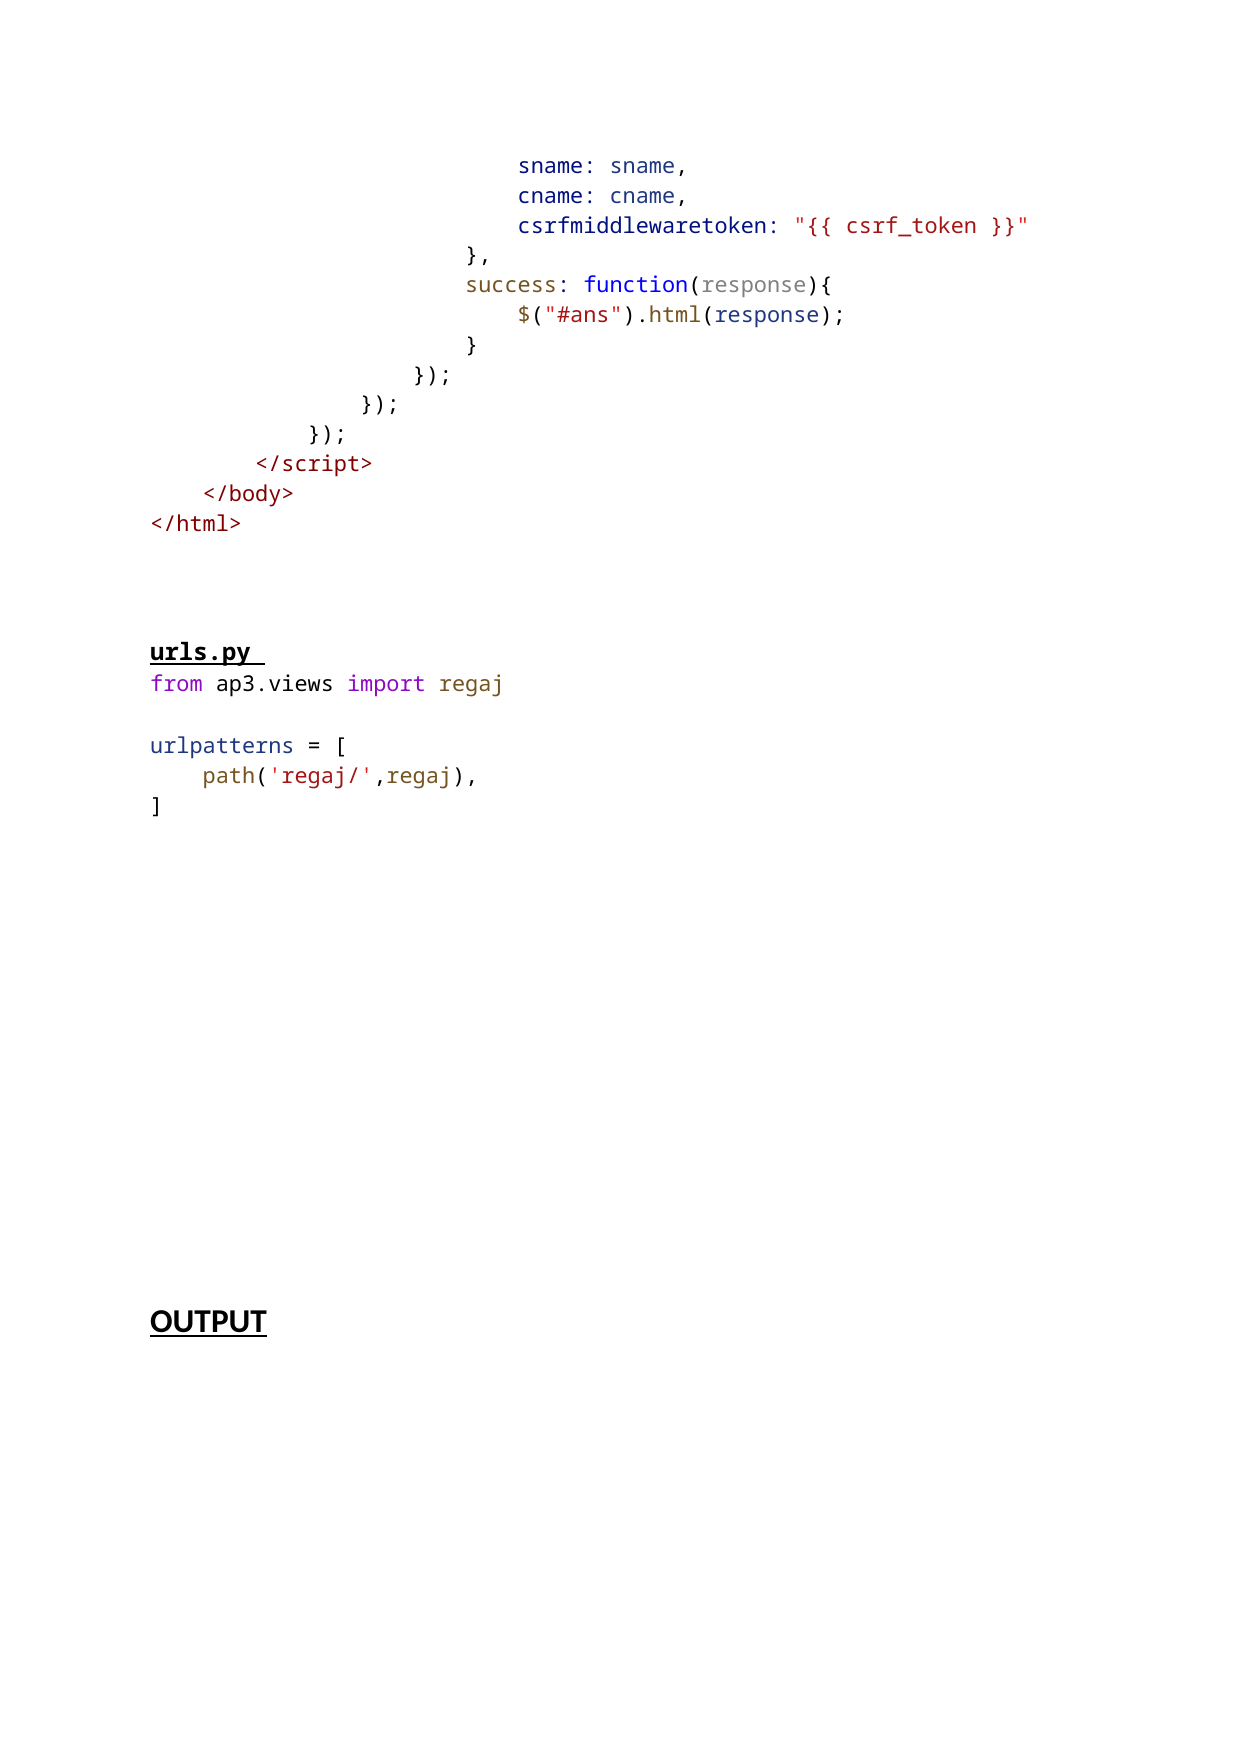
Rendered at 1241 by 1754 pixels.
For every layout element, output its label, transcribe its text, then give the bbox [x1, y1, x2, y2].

text </html> [150, 507, 1090, 537]
text csrfmiddlewaretoken: "{{ csrf_token }}" [150, 209, 1090, 239]
text </script> [150, 448, 1090, 478]
text }, [150, 239, 1090, 269]
text </body> [150, 478, 1090, 507]
text from ap3.views import regaj [150, 668, 1090, 698]
text path('regaj/',regaj), [150, 760, 1090, 790]
text sname: sname, [150, 150, 1090, 180]
text }); [150, 418, 1090, 448]
text } [150, 329, 1090, 358]
text }); [150, 388, 1090, 418]
text OUTPUT [150, 1300, 1090, 1341]
text }); [150, 358, 1090, 388]
text cname: cname, [150, 180, 1090, 209]
text success: function(response){ [150, 269, 1090, 299]
text ] [150, 790, 1090, 819]
text urlpatterns = [ [150, 730, 1090, 760]
text $("#ans").html(response); [150, 299, 1090, 329]
text urls.py [150, 635, 1090, 668]
